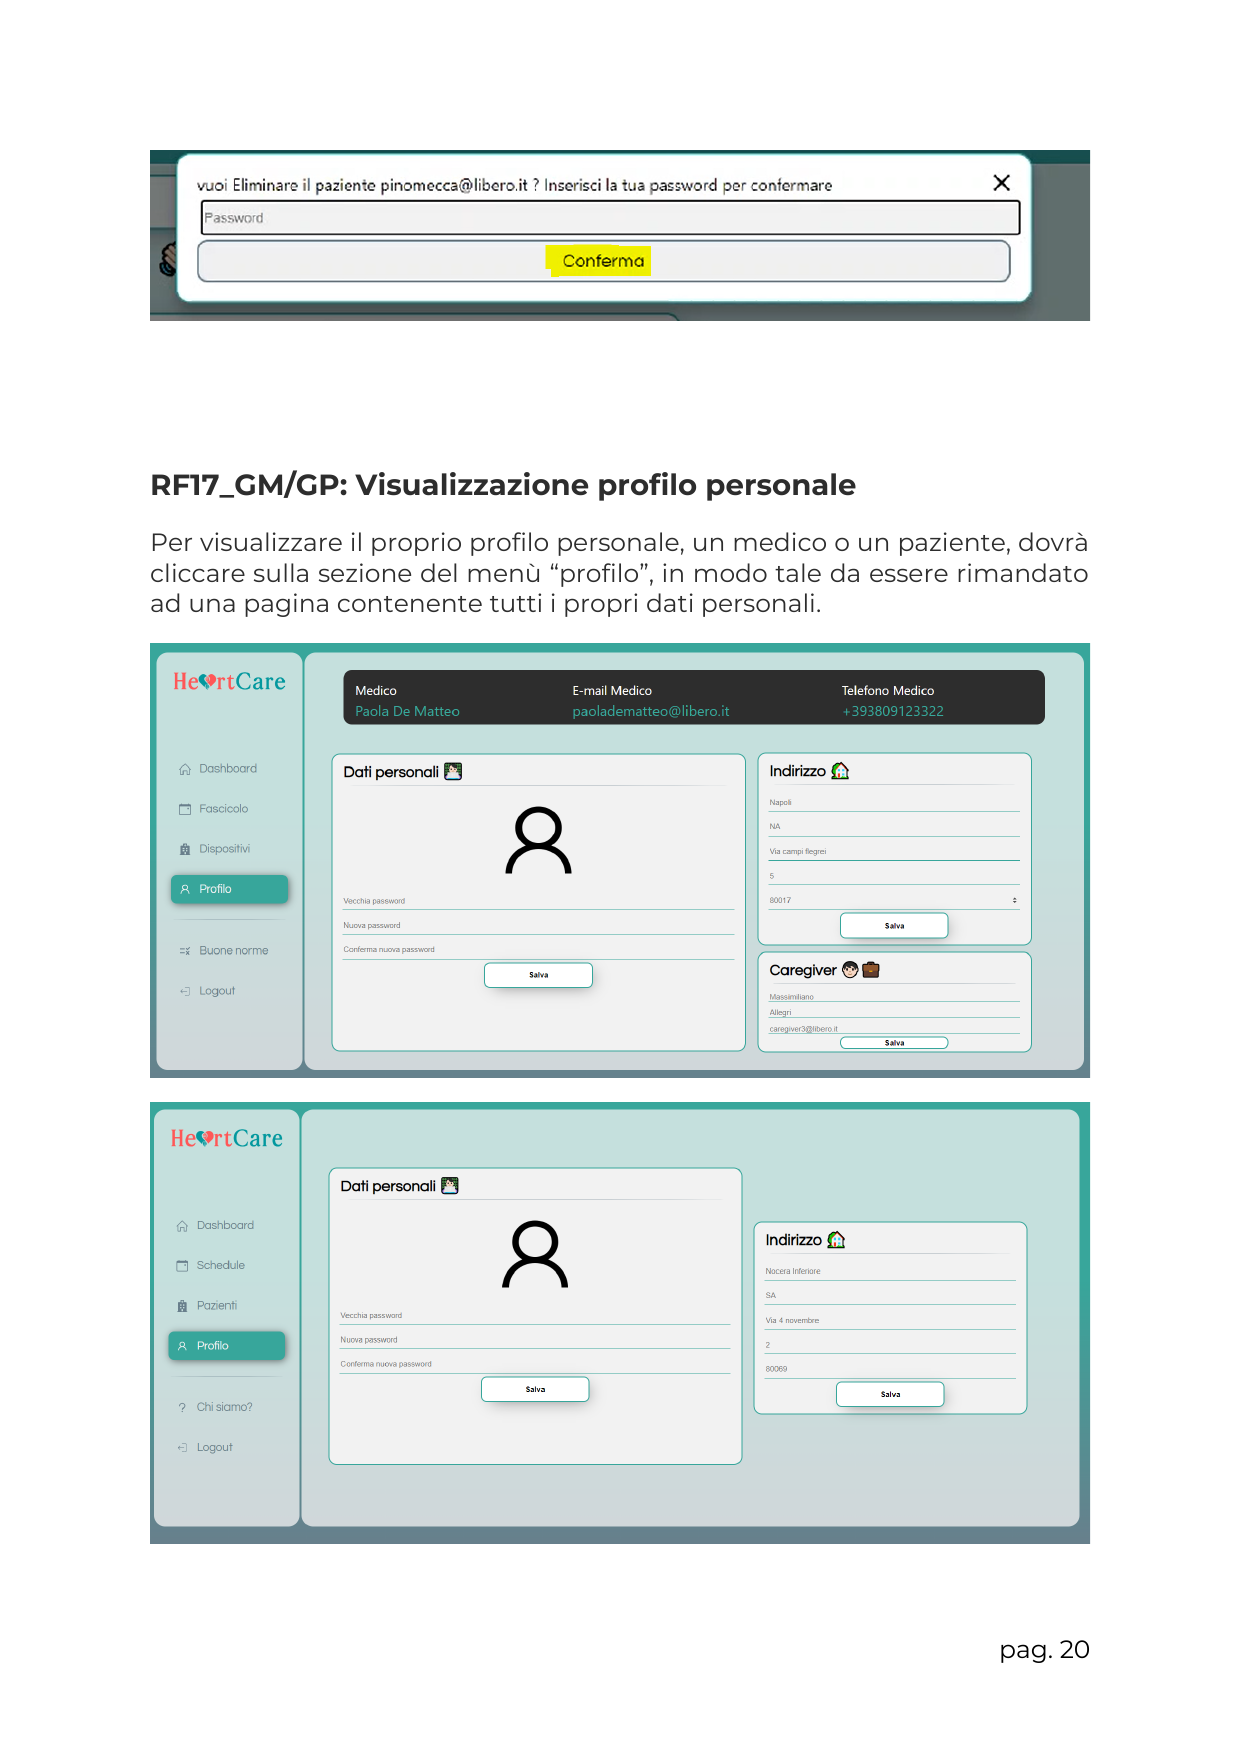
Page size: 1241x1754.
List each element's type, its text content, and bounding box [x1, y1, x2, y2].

picture [150, 150, 1091, 321]
text RF17_GM/GP: Visualizzazione profilo personale [150, 467, 1090, 502]
picture [150, 643, 1091, 1078]
text Per visualizzare il proprio profilo personale, un medico o un paziente, dovrà cliccare sulla sezione del menù “profilo”, in modo tale da essere rimandato ad una pagina contenente tutti i propri dati personali. [150, 527, 1090, 619]
picture [150, 1102, 1091, 1544]
